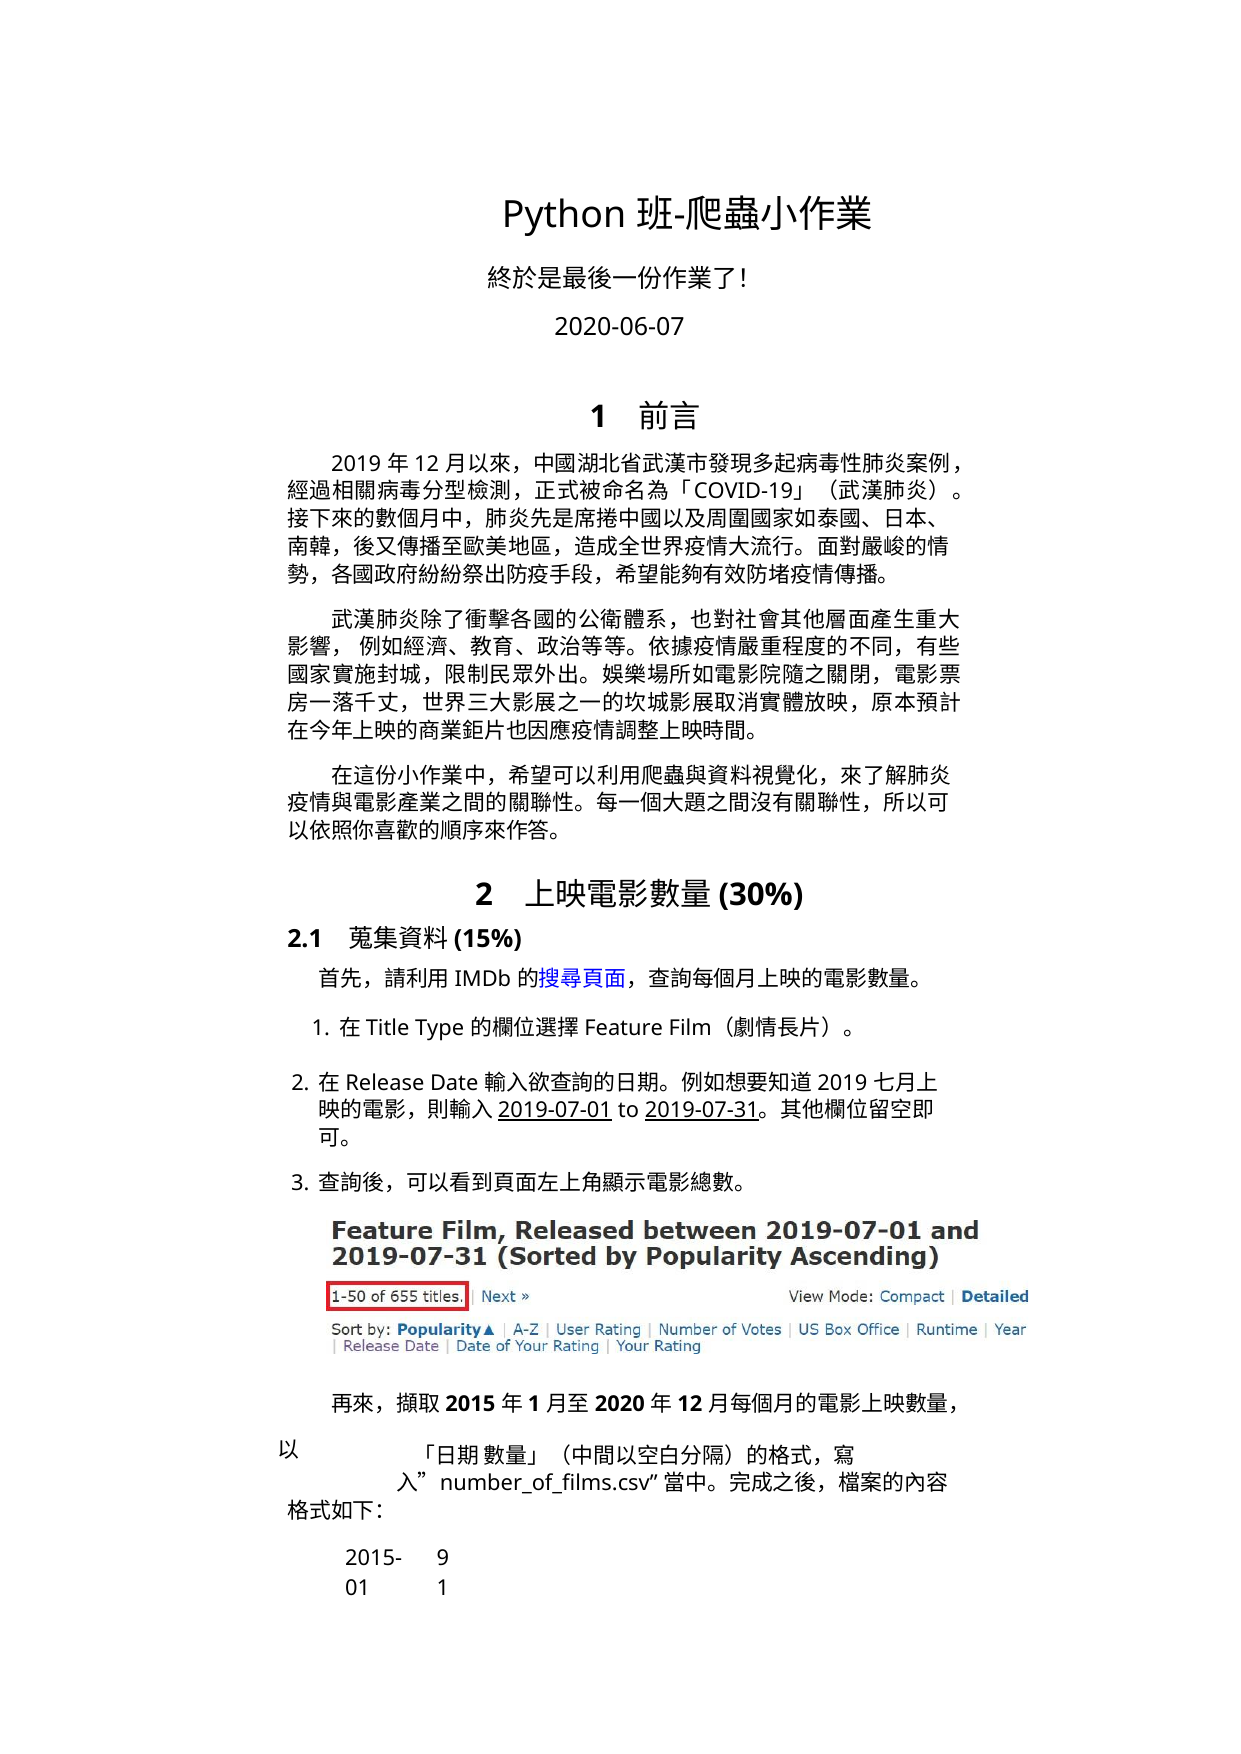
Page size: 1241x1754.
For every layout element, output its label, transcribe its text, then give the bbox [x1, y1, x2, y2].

text 2019 年 12 月以來，中國湖北省武漢市發現多起病毒性肺炎案例，經過相關病毒分型檢測，正式被命名為「COVID-19」（武漢肺炎）。接下來的數個月中，肺炎先是席捲中國以及周圍國家如泰國、日本、南韓，後又傳播至歐美地區，造成全世界疫情大流行。面對嚴峻的情勢，各國政府紛紛祭出防疫手段，希望能夠有效防堵疫情傳播。 [287, 449, 952, 588]
text 2020-06-07 [323, 309, 916, 343]
subtitle 終於是最後一份作業了！ [329, 259, 921, 295]
list 查詢後，可以看到頁面左上角顯示電影總數。 [291, 1165, 1053, 1197]
list 在 Release Date 輸入欲查詢的日期。例如想要知道 2019 七月上映的電影，則輸入2019-07-01 to 2019-07-31。其他欄位留空即可。 [291, 1068, 952, 1151]
text 武漢肺炎除了衝擊各國的公衛體系，也對社會其他層面產生重大影響， 例如經濟、教育、政治等等。依據疫情嚴重程度的不同，有些國家實施封城，限制民眾外出。娛樂場所如電影院隨之關閉，電影票房一落千丈，世界三大影展之一的坎城影展取消實體放映，原本預計在今年上映的商業鉅片也因應疫情調整上映時間。 [287, 605, 961, 745]
list 在 Title Type 的欄位選擇 Feature Film（劇情長片）。 [311, 1009, 1053, 1041]
text 2.1 蒐集資料 (15%) [287, 919, 1053, 955]
text 在這份小作業中，希望可以利用爬蟲與資料視覺化，來了解肺炎疫情與電影產業之間的關聯性。每一個大題之間沒有關聯性，所以可以依照你喜歡的順序來作答。 [287, 761, 952, 845]
table_header 2015-01 [329, 1542, 420, 1602]
text 2 上映電影數量 (30%) [475, 869, 1053, 915]
picture [326, 1220, 1029, 1354]
text 1 前言 [589, 391, 1053, 436]
title Python 班-爬蟲小作業 [323, 183, 916, 238]
table_header 917 [420, 1542, 465, 1602]
text 「日期 數量」（中間以空白分隔）的格式，寫入”number_of_films.csv” 當中。完成之後，檔案的內容格式如下： [287, 1441, 952, 1525]
text 首先，請利用 IMDb 的搜尋頁面，查詢每個月上映的電影數量。 [313, 961, 916, 993]
